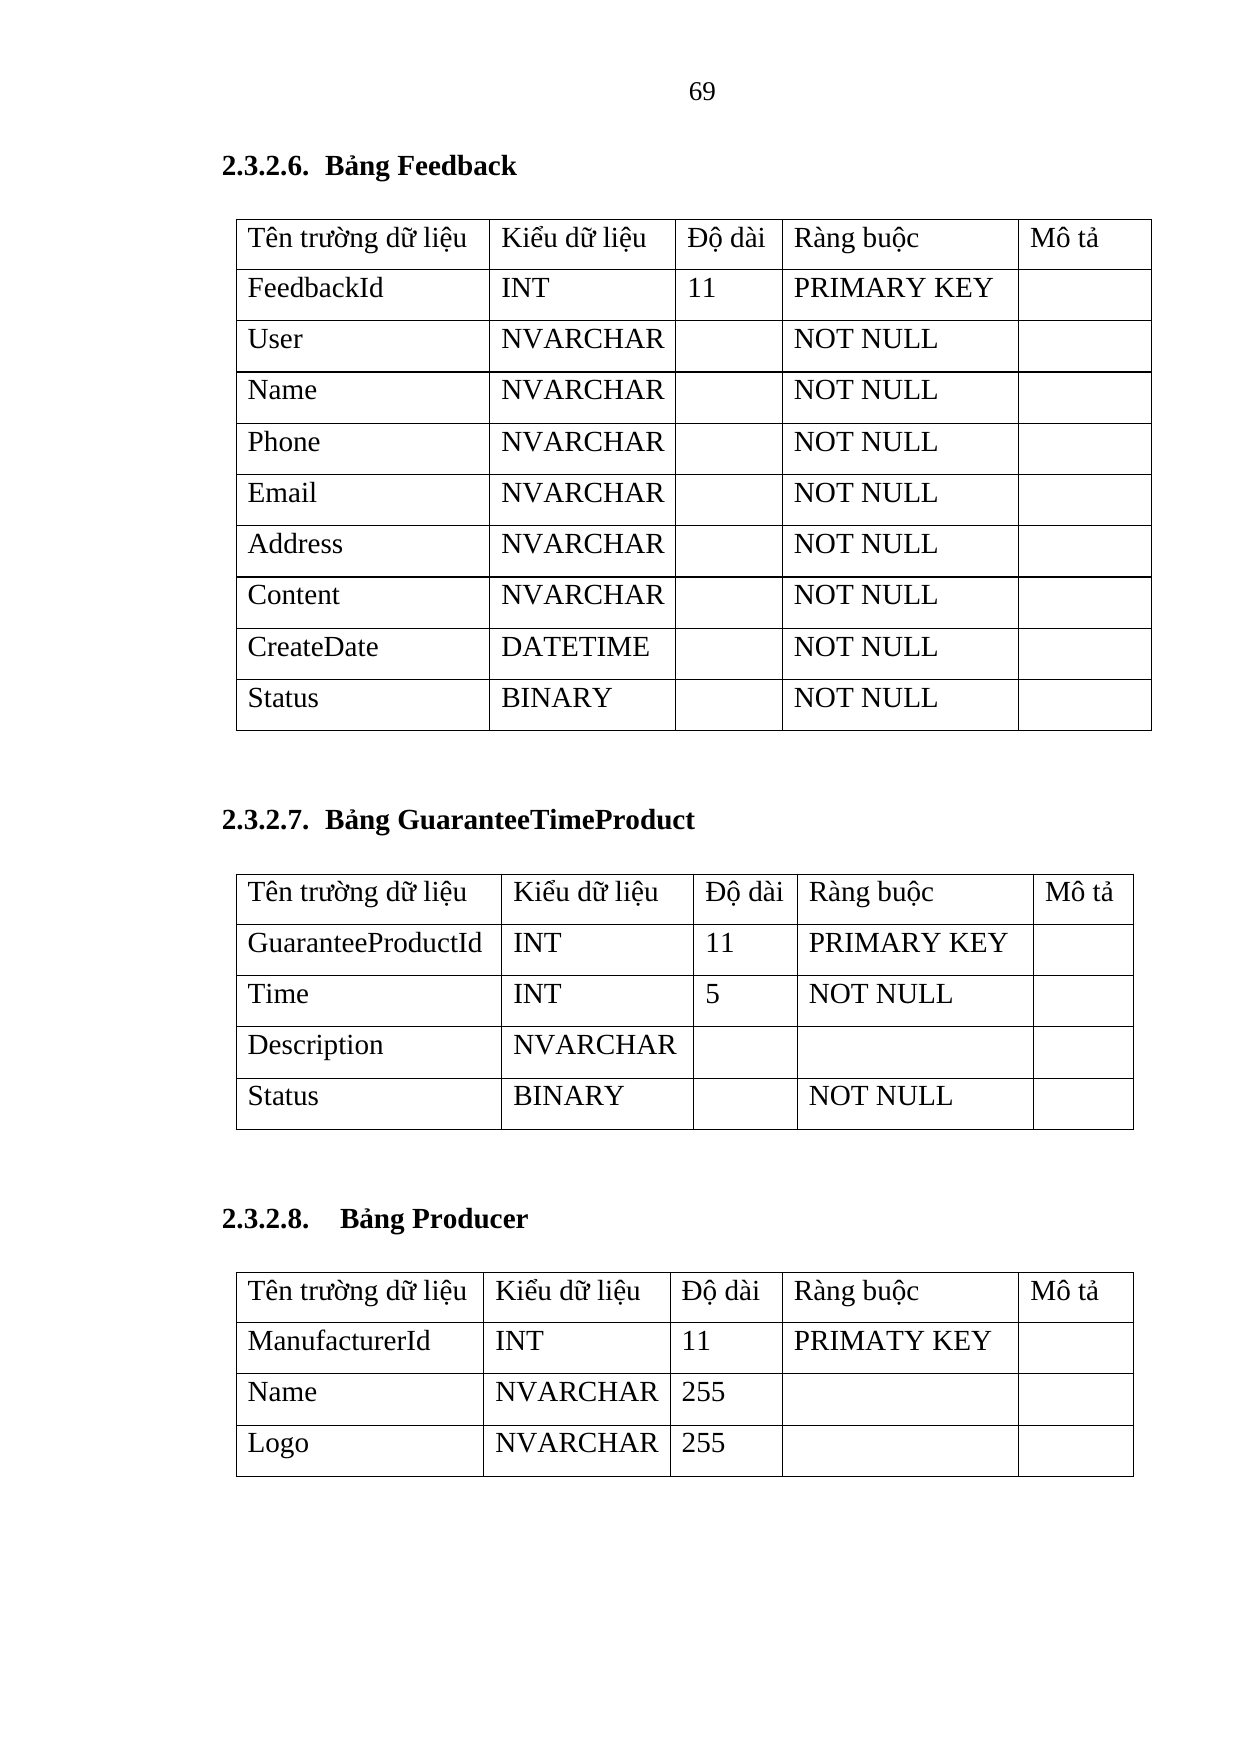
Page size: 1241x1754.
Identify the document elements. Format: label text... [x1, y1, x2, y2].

table_cell [1034, 976, 1133, 1026]
list Bảng GuaranteeTimeProduct [222, 802, 1122, 836]
table_cell [676, 578, 782, 628]
table_header Tên trường dữ liệu [237, 220, 489, 269]
table_cell BINARY [502, 1079, 693, 1129]
table_cell [1034, 925, 1133, 975]
table_header Độ dài [694, 875, 797, 924]
table_cell Phone [237, 424, 489, 474]
table_header Tên trường dữ liệu [237, 875, 501, 924]
table_cell Description [237, 1027, 501, 1077]
table_cell [1019, 373, 1151, 423]
table_header Mô tả [1034, 875, 1133, 924]
table_cell [783, 1374, 1018, 1424]
table_cell INT [502, 976, 693, 1026]
table_cell PRIMATY KEY [783, 1323, 1018, 1373]
table_cell NOT NULL [783, 424, 1018, 474]
table_cell INT [484, 1323, 670, 1373]
table_cell INT [490, 270, 675, 320]
table_cell [1019, 1374, 1133, 1424]
table_cell 11 [676, 270, 782, 320]
table_header Mô tả [1019, 1273, 1133, 1322]
table_cell BINARY [490, 680, 675, 730]
table_cell NVARCHAR [490, 526, 675, 576]
table_cell [1019, 1426, 1133, 1476]
table_cell [694, 1079, 797, 1129]
table_cell NOT NULL [798, 976, 1033, 1026]
table_cell Time [237, 976, 501, 1026]
table_cell NVARCHAR [490, 475, 675, 525]
table_cell 5 [694, 976, 797, 1026]
list Bảng Feedback [222, 148, 1122, 181]
table_cell NVARCHAR [490, 424, 675, 474]
table_cell [1019, 424, 1151, 474]
table_cell Logo [237, 1426, 483, 1476]
table_header Tên trường dữ liệu [237, 1273, 483, 1322]
table_cell [1019, 1323, 1133, 1373]
table_cell User [237, 321, 489, 371]
table_header Kiểu dữ liệu [490, 220, 675, 269]
table_cell CreateDate [237, 629, 489, 679]
table_cell DATETIME [490, 629, 675, 679]
table_cell PRIMARY KEY [798, 925, 1033, 975]
table_cell 11 [694, 925, 797, 975]
table_header Độ dài [676, 220, 782, 269]
table_cell [1019, 578, 1151, 628]
table_cell NOT NULL [783, 578, 1018, 628]
table_cell [676, 321, 782, 371]
table_cell NVARCHAR [502, 1027, 693, 1077]
table_cell [1034, 1079, 1133, 1129]
table_cell [694, 1027, 797, 1077]
table_cell NOT NULL [783, 526, 1018, 576]
table_cell [783, 1426, 1018, 1476]
table_header Kiểu dữ liệu [502, 875, 693, 924]
table_cell 255 [671, 1374, 782, 1424]
table_cell [1019, 270, 1151, 320]
table_header Ràng buộc [783, 220, 1018, 269]
table_cell NOT NULL [798, 1079, 1033, 1129]
table_cell NVARCHAR [484, 1426, 670, 1476]
table_cell [676, 680, 782, 730]
table_cell [1019, 321, 1151, 371]
table_cell GuaranteeProductId [237, 925, 501, 975]
table_cell [676, 475, 782, 525]
table_cell Status [237, 680, 489, 730]
table_cell 11 [671, 1323, 782, 1373]
table_cell NVARCHAR [490, 321, 675, 371]
table_cell PRIMARY KEY [783, 270, 1018, 320]
table_header Kiểu dữ liệu [484, 1273, 670, 1322]
table_cell Name [237, 1374, 483, 1424]
table_cell [676, 629, 782, 679]
table_cell INT [502, 925, 693, 975]
table_cell [1019, 526, 1151, 576]
list Bảng Producer [222, 1201, 1122, 1234]
table_cell Status [237, 1079, 501, 1129]
table_cell Content [237, 578, 489, 628]
table_cell [676, 373, 782, 423]
table_cell Address [237, 526, 489, 576]
table_cell NOT NULL [783, 475, 1018, 525]
table_cell Email [237, 475, 489, 525]
table_cell [676, 526, 782, 576]
table_cell [1019, 629, 1151, 679]
table_header Ràng buộc [783, 1273, 1018, 1322]
table_cell NOT NULL [783, 629, 1018, 679]
table_cell NOT NULL [783, 321, 1018, 371]
table_cell NVARCHAR [490, 578, 675, 628]
table_cell ManufacturerId [237, 1323, 483, 1373]
table_cell NVARCHAR [484, 1374, 670, 1424]
table_cell NOT NULL [783, 373, 1018, 423]
table_cell [798, 1027, 1033, 1077]
table_cell FeedbackId [237, 270, 489, 320]
table_cell 255 [671, 1426, 782, 1476]
table_header Độ dài [671, 1273, 782, 1322]
table_cell [1019, 680, 1151, 730]
table_cell [1034, 1027, 1133, 1077]
table_cell NOT NULL [783, 680, 1018, 730]
table_cell Name [237, 373, 489, 423]
table_cell [676, 424, 782, 474]
table_cell [1019, 475, 1151, 525]
table_header Ràng buộc [798, 875, 1033, 924]
table_header Mô tả [1019, 220, 1151, 269]
table_cell NVARCHAR [490, 373, 675, 423]
